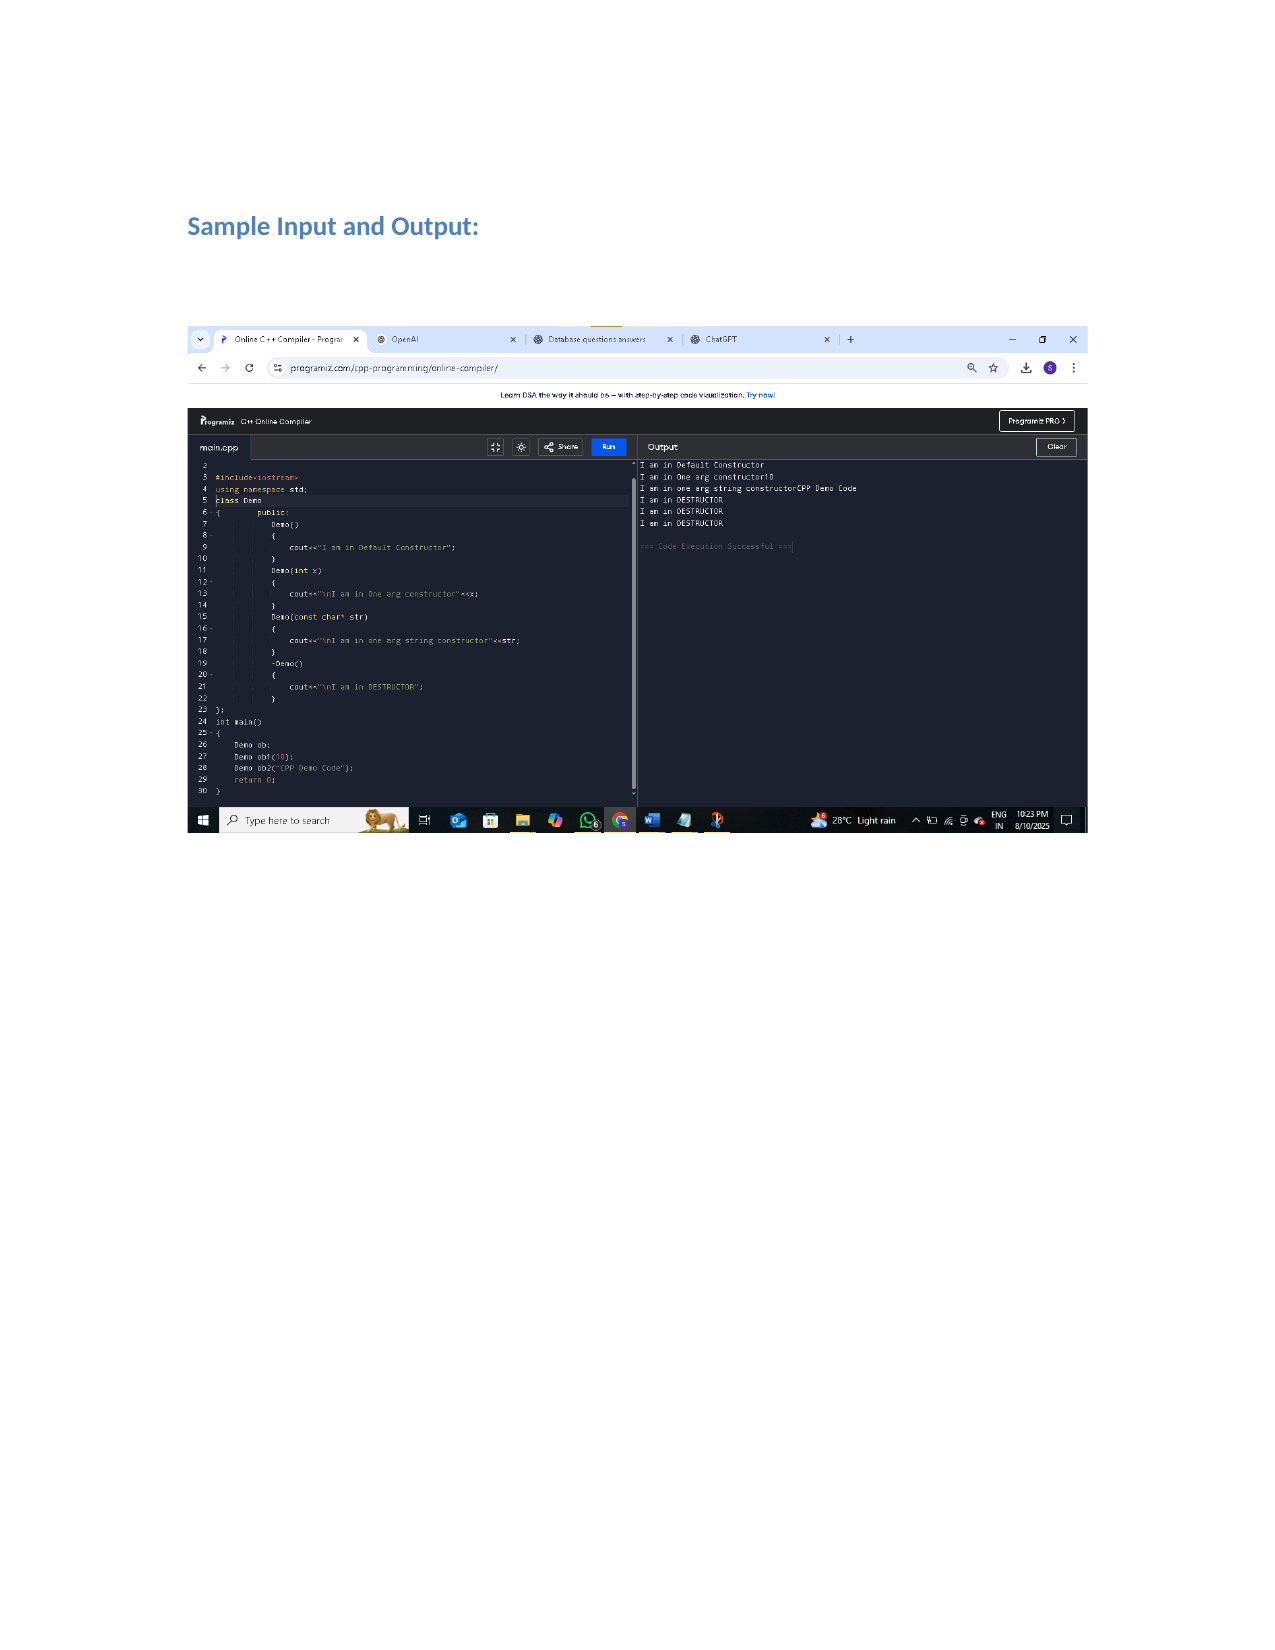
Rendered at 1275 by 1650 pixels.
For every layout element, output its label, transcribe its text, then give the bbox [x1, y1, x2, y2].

subtitle Sample Input and Output: [187, 209, 1087, 242]
picture [187, 326, 1088, 833]
